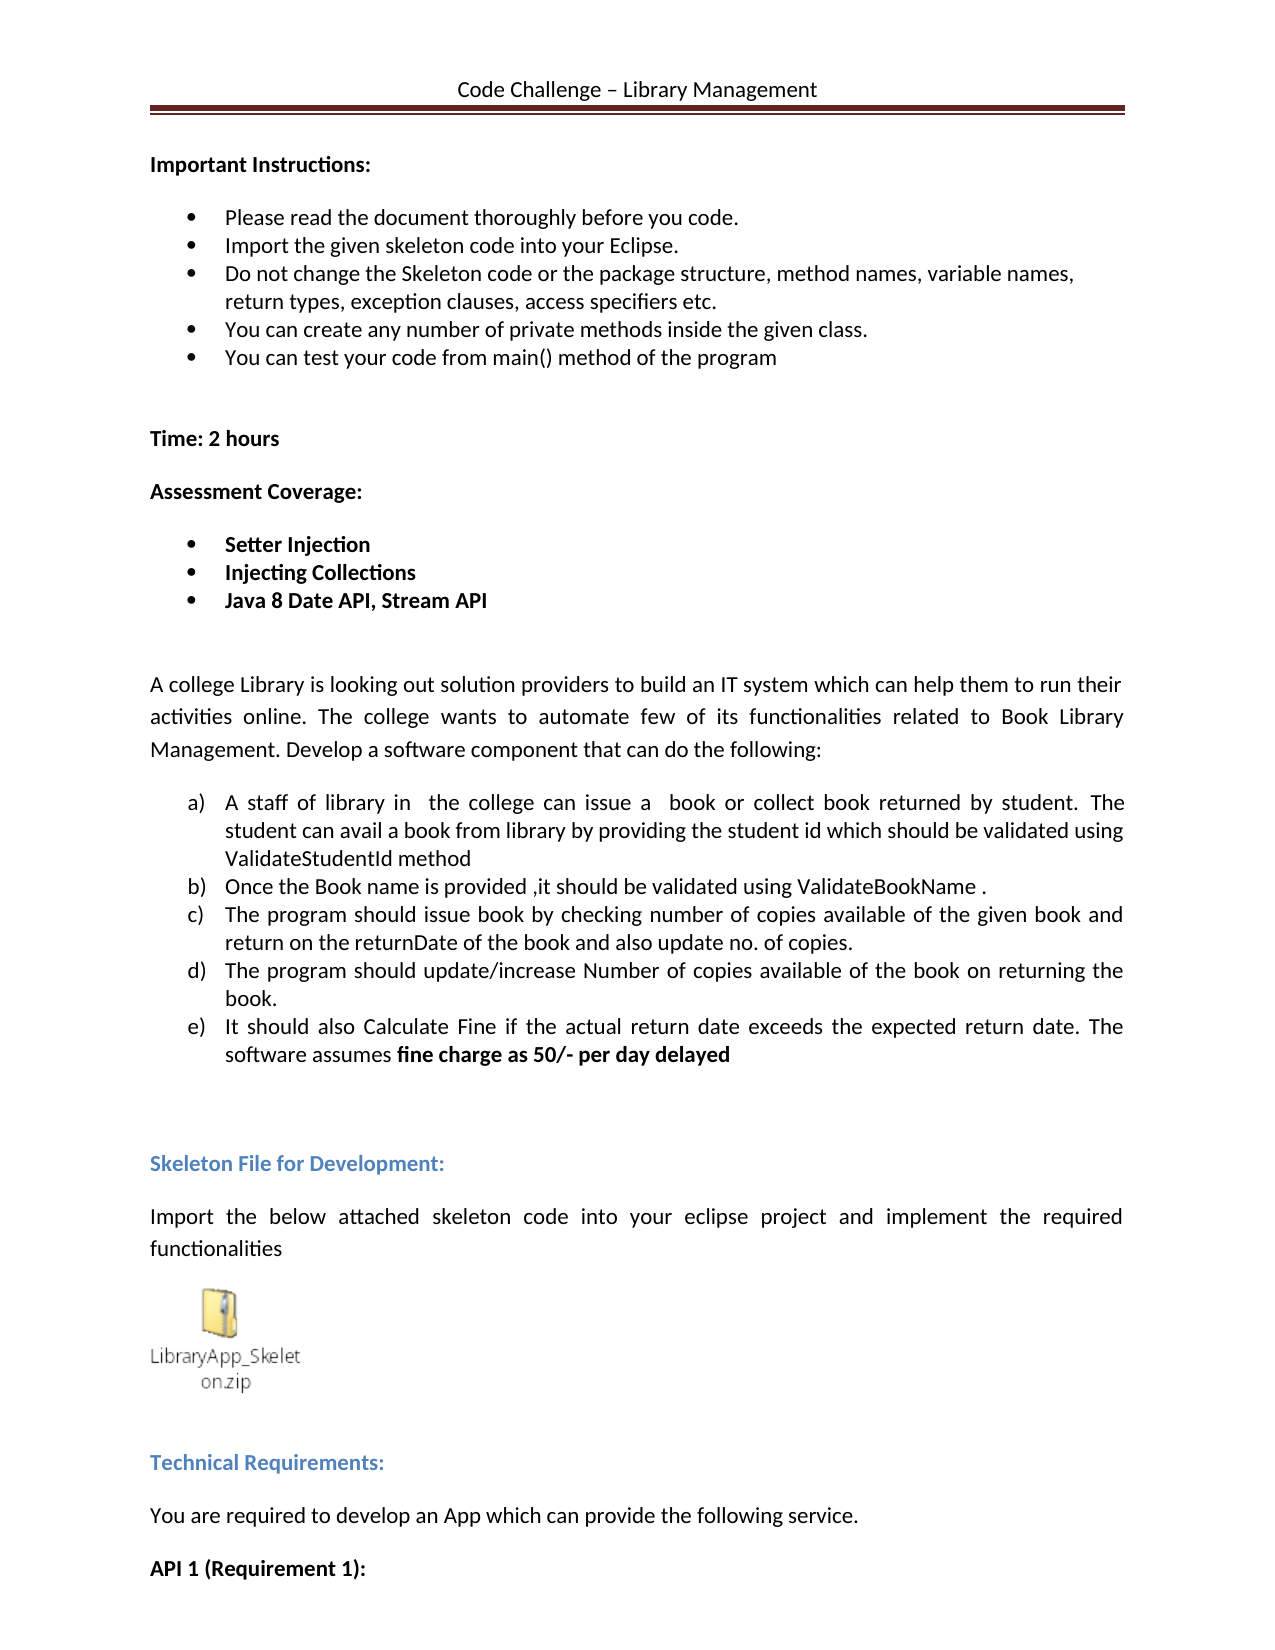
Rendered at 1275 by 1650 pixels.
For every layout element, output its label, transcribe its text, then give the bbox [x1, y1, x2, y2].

list It should also Calculate Fine if the actual return date exceeds the expected return date. The software assumes fine charge as 50/- per day delayed [187, 1012, 1125, 1068]
list Java 8 Date API, Stream API [187, 586, 1125, 614]
text A college Library is looking out solution providers to build an IT system which can help them to run their activities online. The college wants to automate few of its functionalities related to Book Library Management. Develop a software component that can do the following: [150, 670, 1125, 763]
text Important Instructions: [150, 150, 1125, 178]
text Skeleton File for Development: [150, 1149, 1125, 1177]
list The program should issue book by checking number of copies available of the given book and return on the returnDate of the book and also update no. of copies. [187, 900, 1125, 956]
text Time: 2 hours [150, 424, 1125, 452]
list Do not change the Skeleton code or the package structure, method names, variable names, return types, exception clauses, access specifiers etc. [187, 259, 1125, 315]
text Import the below attached skeleton code into your eclipse project and implement the required functionalities [150, 1202, 1125, 1262]
list The program should update/increase Number of copies available of the book on returning the book. [187, 956, 1125, 1012]
list Setter Injection [187, 530, 1125, 558]
list A staff of library in the college can issue a book or collect book returned by student. The student can avail a book from library by providing the student id which should be validated using ValidateStudentId method [187, 788, 1125, 872]
text Technical Requirements: [150, 1448, 1125, 1476]
list Injecting Collections [187, 558, 1125, 586]
list Import the given skeleton code into your Eclipse. [187, 231, 1125, 259]
list Once the Book name is provided ,it should be validated using ValidateBookName . [187, 872, 1125, 900]
list You can test your code from main() method of the program [187, 343, 1125, 371]
text You are required to develop an App which can provide the following service. [150, 1501, 1125, 1529]
text Assessment Coverage: [150, 477, 1125, 505]
list You can create any number of private methods inside the given class. [187, 315, 1125, 343]
text API 1 (Requirement 1): [150, 1554, 1125, 1582]
list Please read the document thoroughly before you code. [187, 203, 1125, 231]
